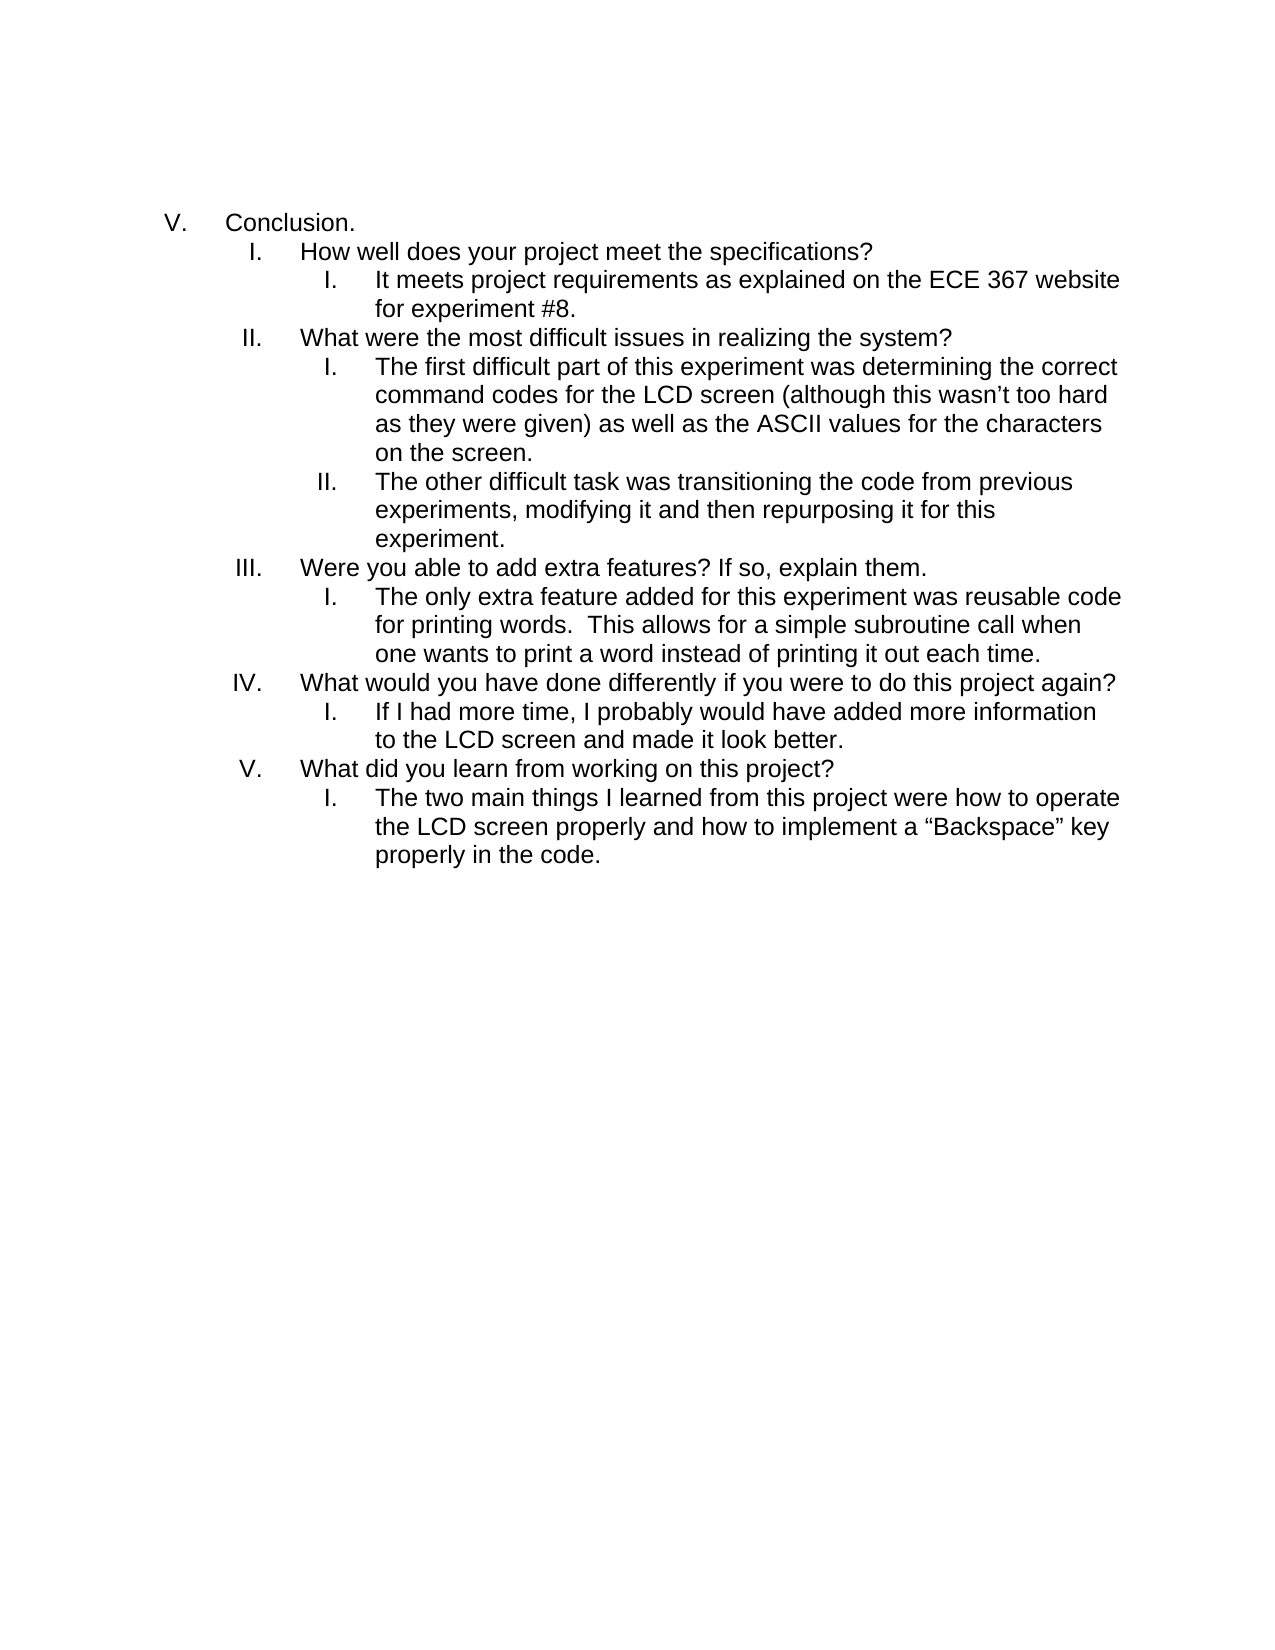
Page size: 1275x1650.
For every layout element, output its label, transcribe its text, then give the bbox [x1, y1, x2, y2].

list It meets project requirements as explained on the ECE 367 website for experiment #8. [337, 265, 1125, 323]
list What were the most difficult issues in realizing the system? [262, 323, 1125, 352]
list The two main things I learned from this project were how to operate the LCD screen properly and how to implement a “Backspace” key properly in the code. [337, 783, 1125, 869]
list The only extra feature added for this experiment was reusable code for printing words. This allows for a simple subroutine call when one wants to print a word instead of printing it out each time. [337, 582, 1125, 668]
list How well does your project meet the specifications? [262, 237, 1125, 265]
list The first difficult part of this experiment was determining the correct command codes for the LCD screen (although this wasn’t too hard as they were given) as well as the ASCII values for the characters on the screen. [337, 352, 1125, 467]
list If I had more time, I probably would have added more information to the LCD screen and made it look better. [337, 697, 1125, 754]
list The other difficult task was transitioning the code from previous experiments, modifying it and then repurposing it for this experiment. [337, 467, 1125, 553]
list Were you able to add extra features? If so, explain them. [262, 553, 1125, 582]
list What would you have done differently if you were to do this project again? [262, 668, 1125, 697]
list Conclusion. [187, 208, 1125, 237]
list What did you learn from working on this project? [262, 754, 1125, 783]
